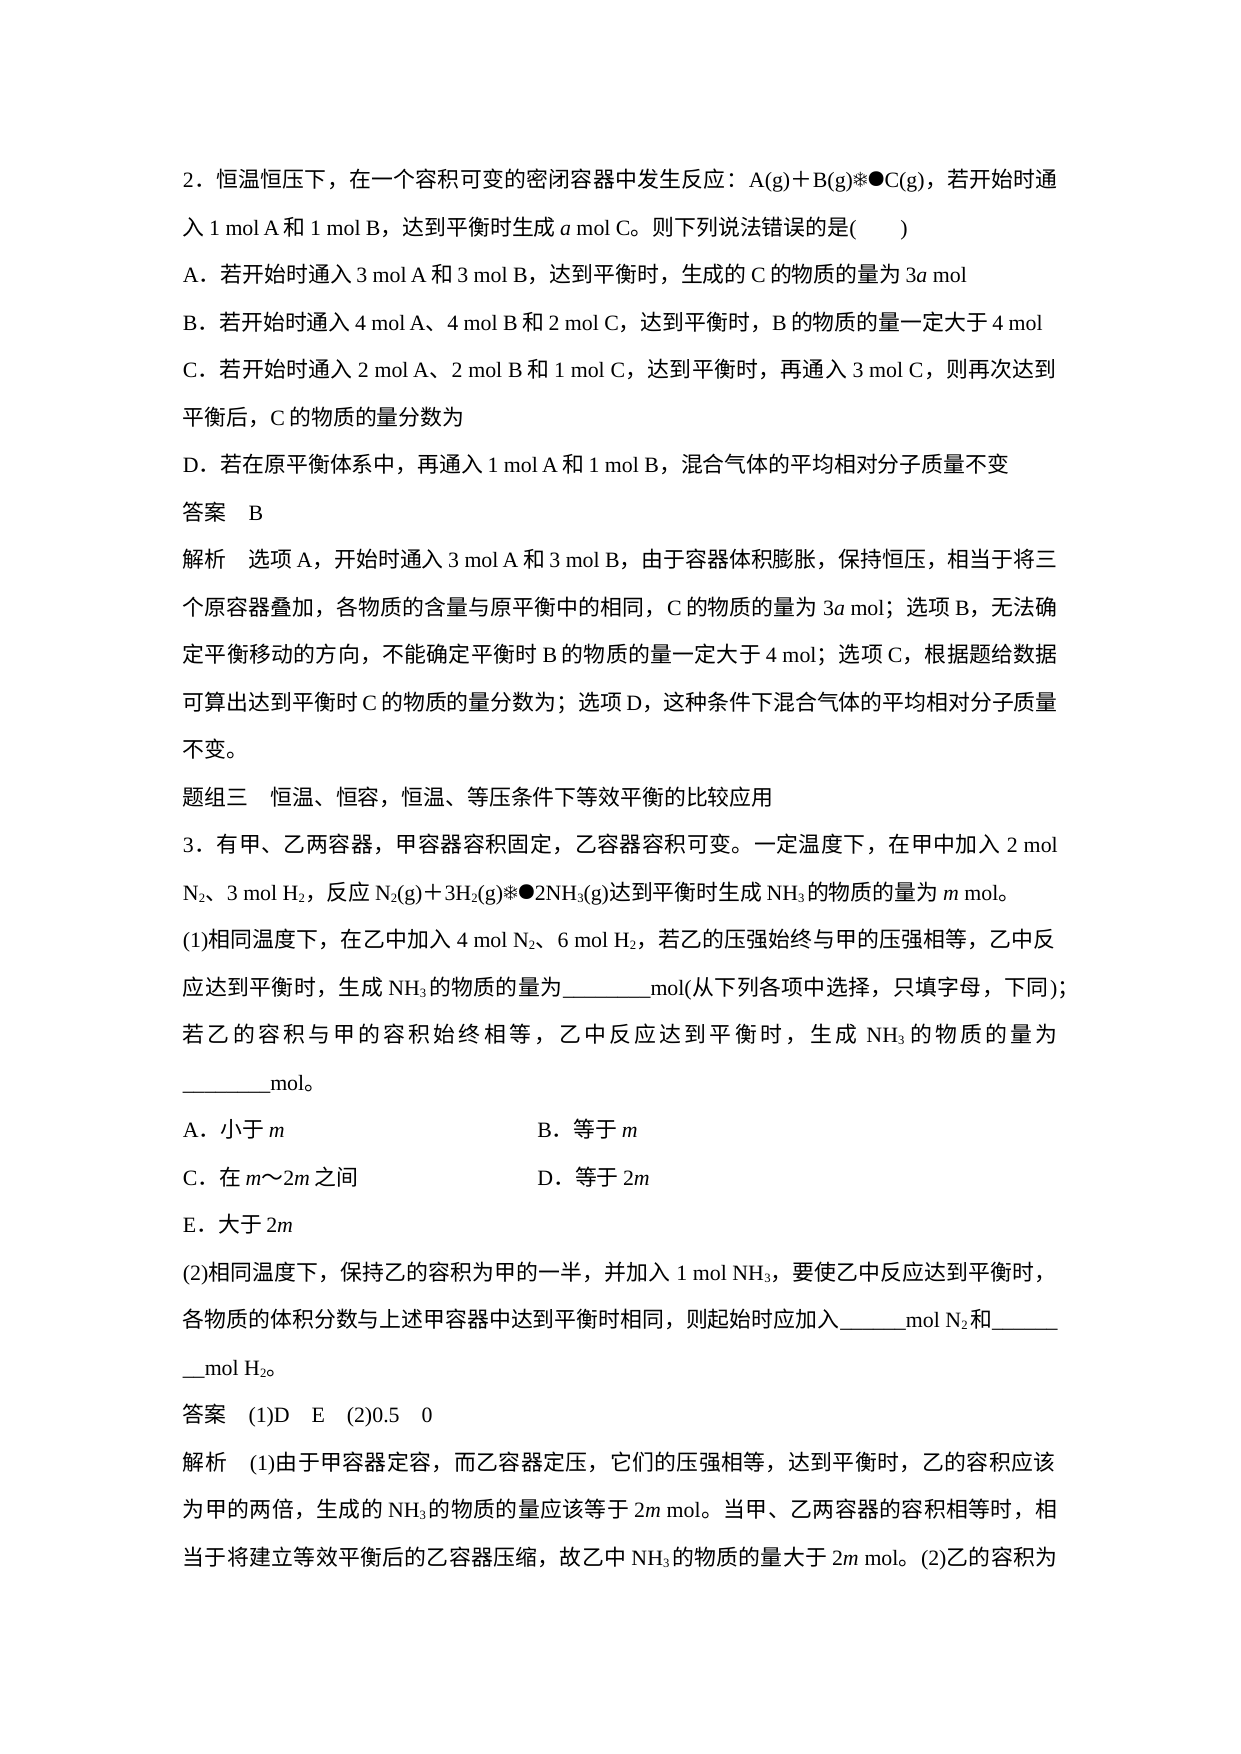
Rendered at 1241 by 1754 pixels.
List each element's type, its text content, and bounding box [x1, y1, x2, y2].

text B．若开始时通入4 mol A、4 mol B和2 mol C，达到平衡时，B的物质的量一定大于4 mol [183, 304, 1058, 336]
text 答案 B [183, 494, 1058, 526]
text 题组三 恒温、恒容，恒温、等压条件下等效平衡的比较应用 [183, 779, 1058, 811]
text 答案 (1)D E (2)0.5 0 [183, 1397, 1058, 1429]
text C．若开始时通入2 mol A、2 mol B和1 mol C，达到平衡时，再通入3 mol C，则再次达到平衡后，C的物质的量分数为 [183, 352, 1058, 431]
text A．小于m B．等于m [183, 1112, 1058, 1144]
text (1)相同温度下，在乙中加入4 mol N2、6 mol H2，若乙的压强始终与甲的压强相等，乙中反应达到平衡时，生成NH3的物质的量为________mol(从下列各项中选择，只填字母，下同)；若乙的容积与甲的容积始终相等，乙中反应达到平衡时，生成NH3的物质的量为________mol。 [183, 922, 1058, 1096]
text (2)相同温度下，保持乙的容积为甲的一半，并加入1 mol NH3，要使乙中反应达到平衡时，各物质的体积分数与上述甲容器中达到平衡时相同，则起始时应加入______mol N2和________mol H2。 [183, 1255, 1058, 1381]
text 解析 选项A，开始时通入3 mol A和3 mol B，由于容器体积膨胀，保持恒压，相当于将三个原容器叠加，各物质的含量与原平衡中的相同，C的物质的量为 3a mol；选项B，无法确定平衡移动的方向，不能确定平衡时B的物质的量一定大于4 mol；选项C，根据题给数据可算出达到平衡时C的物质的量分数为；选项D，这种条件下混合气体的平均相对分子质量不变。 [183, 542, 1058, 764]
text E．大于2m [183, 1207, 1058, 1239]
text D．若在原平衡体系中，再通入1 mol A和1 mol B，混合气体的平均相对分子质量不变 [183, 447, 1058, 479]
text C．在m～2m之间 D．等于2m [183, 1160, 1058, 1191]
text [183, 1445, 1058, 1571]
text 2．恒温恒压下，在一个容积可变的密闭容器中发生反应：A(g)＋B(g)C(g)，若开始时通入1 mol A和1 mol B，达到平衡时生成a mol C。则下列说法错误的是( ) [183, 162, 1058, 241]
text A．若开始时通入3 mol A和3 mol B，达到平衡时，生成的C的物质的量为3a mol [183, 257, 1058, 289]
text 3．有甲、乙两容器，甲容器容积固定，乙容器容积可变。一定温度下，在甲中加入2 mol N2、3 mol H2，反应N2(g)＋3H2(g)2NH3(g)达到平衡时生成NH3的物质的量为 m mol。 [183, 827, 1058, 906]
